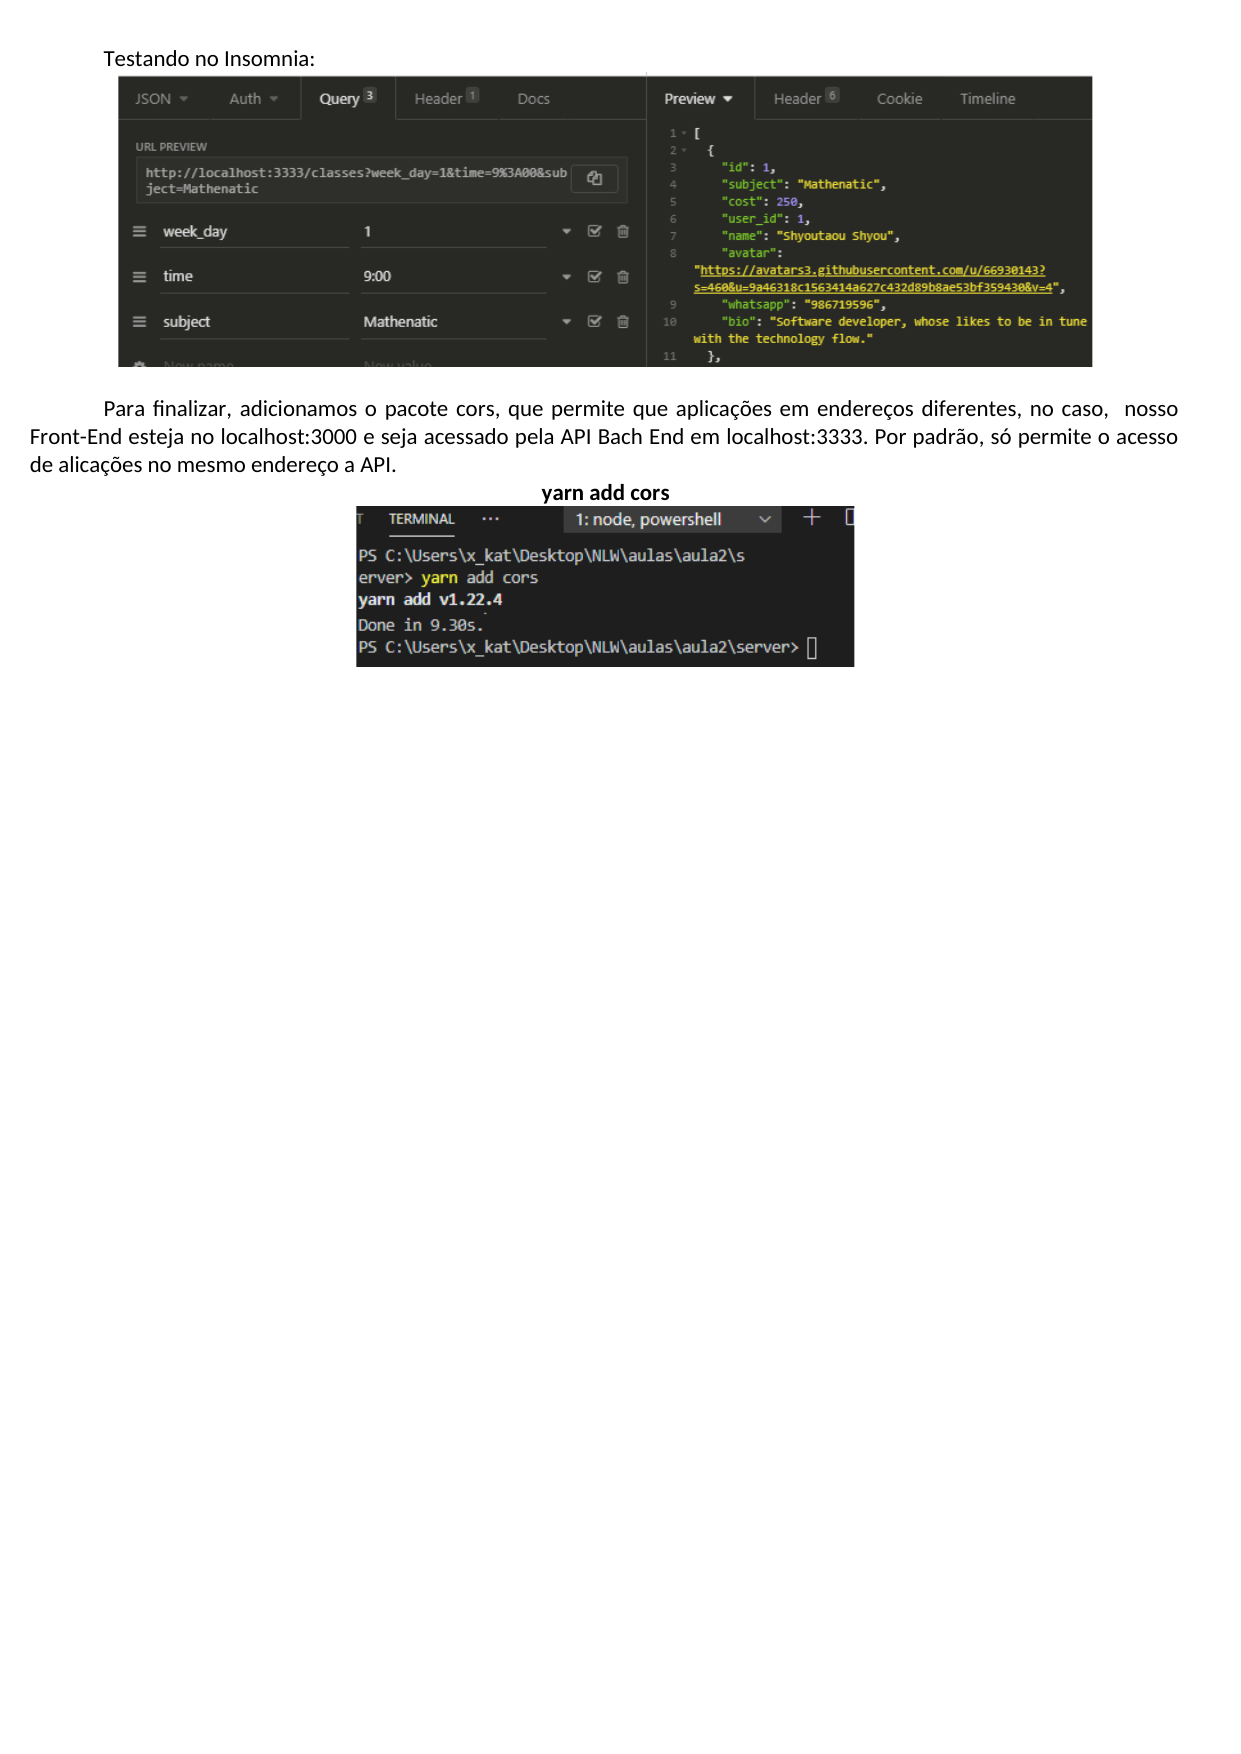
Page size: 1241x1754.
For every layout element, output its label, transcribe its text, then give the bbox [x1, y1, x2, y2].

text yarn add cors [29, 478, 1181, 506]
picture [356, 506, 855, 667]
text Testando no Insomnia: [29, 44, 1181, 72]
picture [118, 72, 1093, 367]
text Para finalizar, adicionamos o pacote cors, que permite que aplicações em endereços diferentes, no caso, nosso Front-End esteja no localhost:3000 e seja acessado pela API Bach End em localhost:3333. Por padrão, só permite o acesso de alicações no mesmo endereço a API. [29, 394, 1181, 478]
